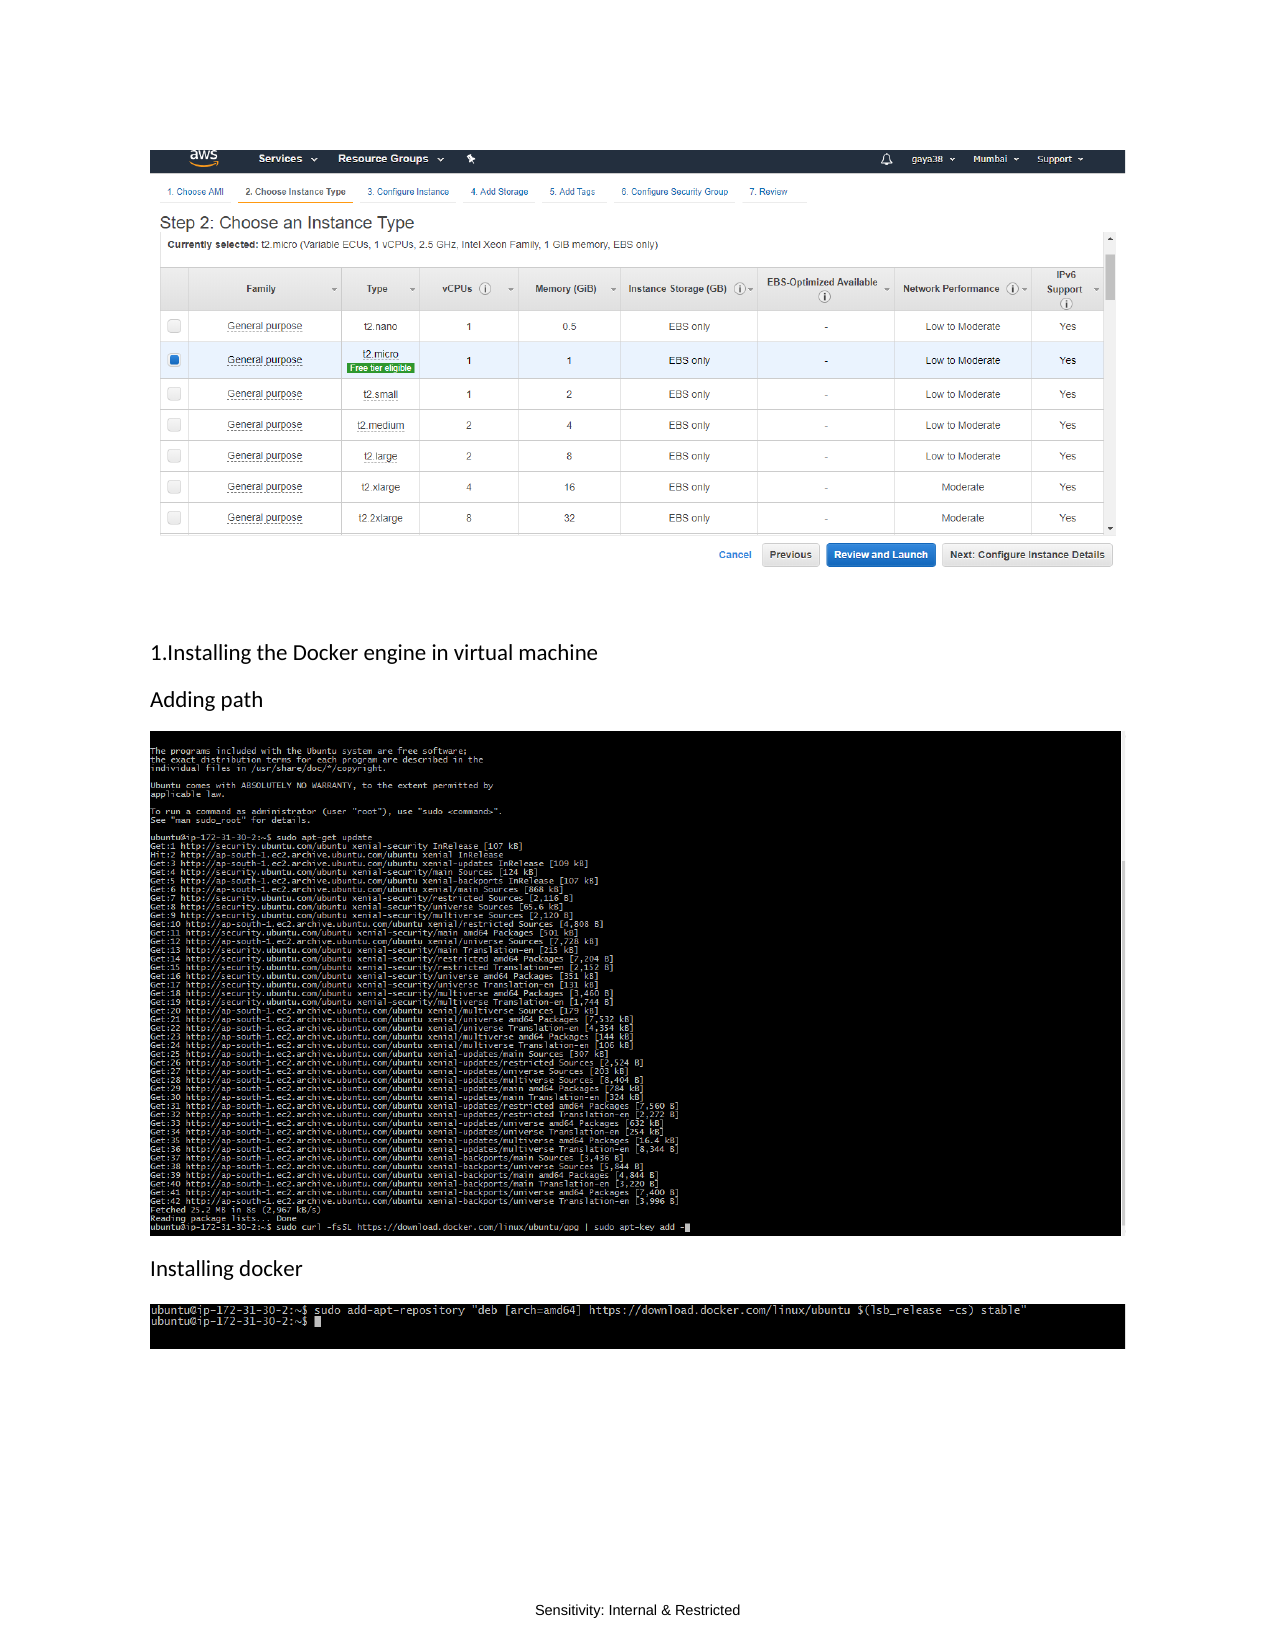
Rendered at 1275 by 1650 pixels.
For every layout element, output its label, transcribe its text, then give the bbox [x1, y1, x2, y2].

picture [150, 731, 1125, 1236]
picture [150, 150, 1125, 573]
text Adding path [150, 685, 1125, 713]
text Installing docker [150, 1254, 1125, 1282]
picture [150, 1301, 1125, 1349]
text 1.Installing the Docker engine in virtual machine [150, 638, 1125, 666]
